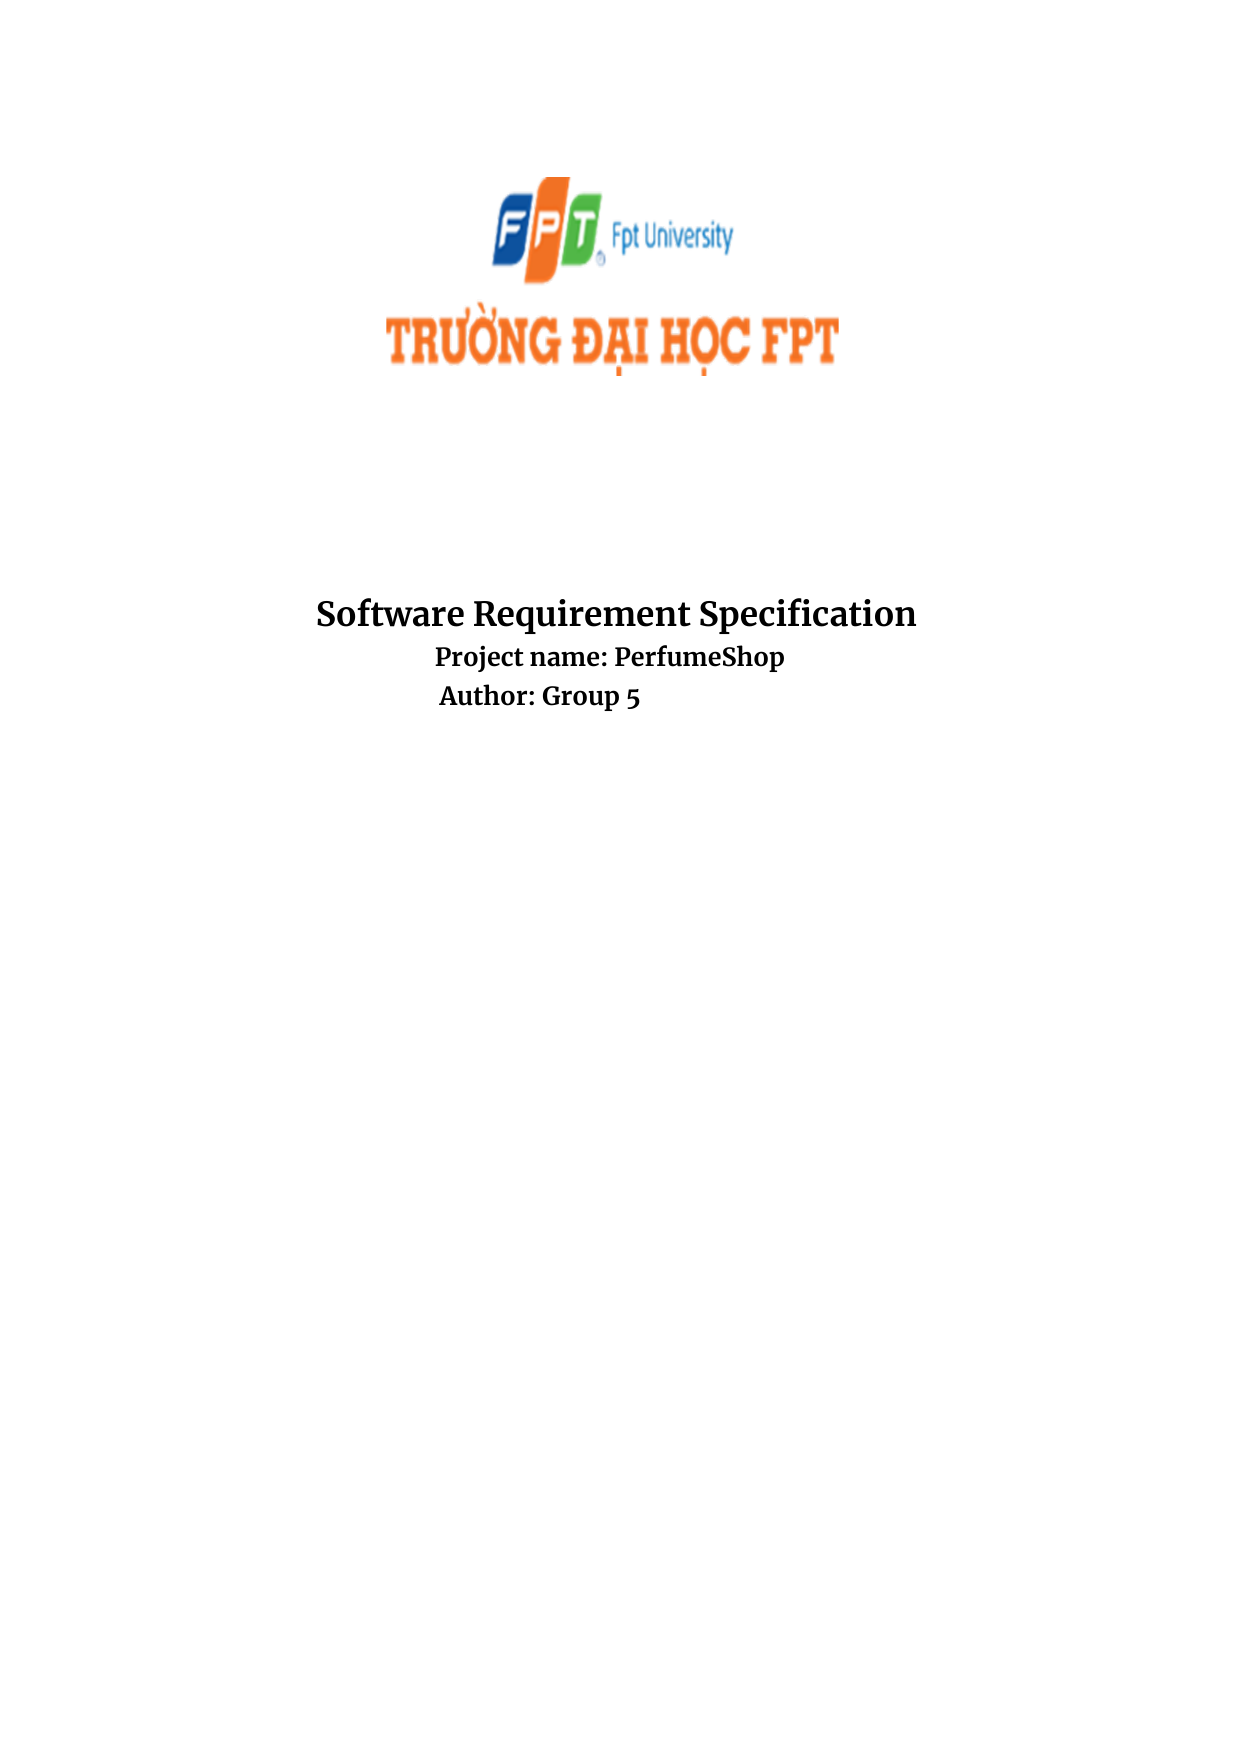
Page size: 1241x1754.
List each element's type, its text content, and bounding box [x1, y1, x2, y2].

title Software Requirement Specification [150, 594, 1090, 636]
text Project name: PerfumeShop [150, 642, 1090, 674]
picture [386, 177, 839, 376]
text Author: Group 5 [150, 681, 1090, 712]
